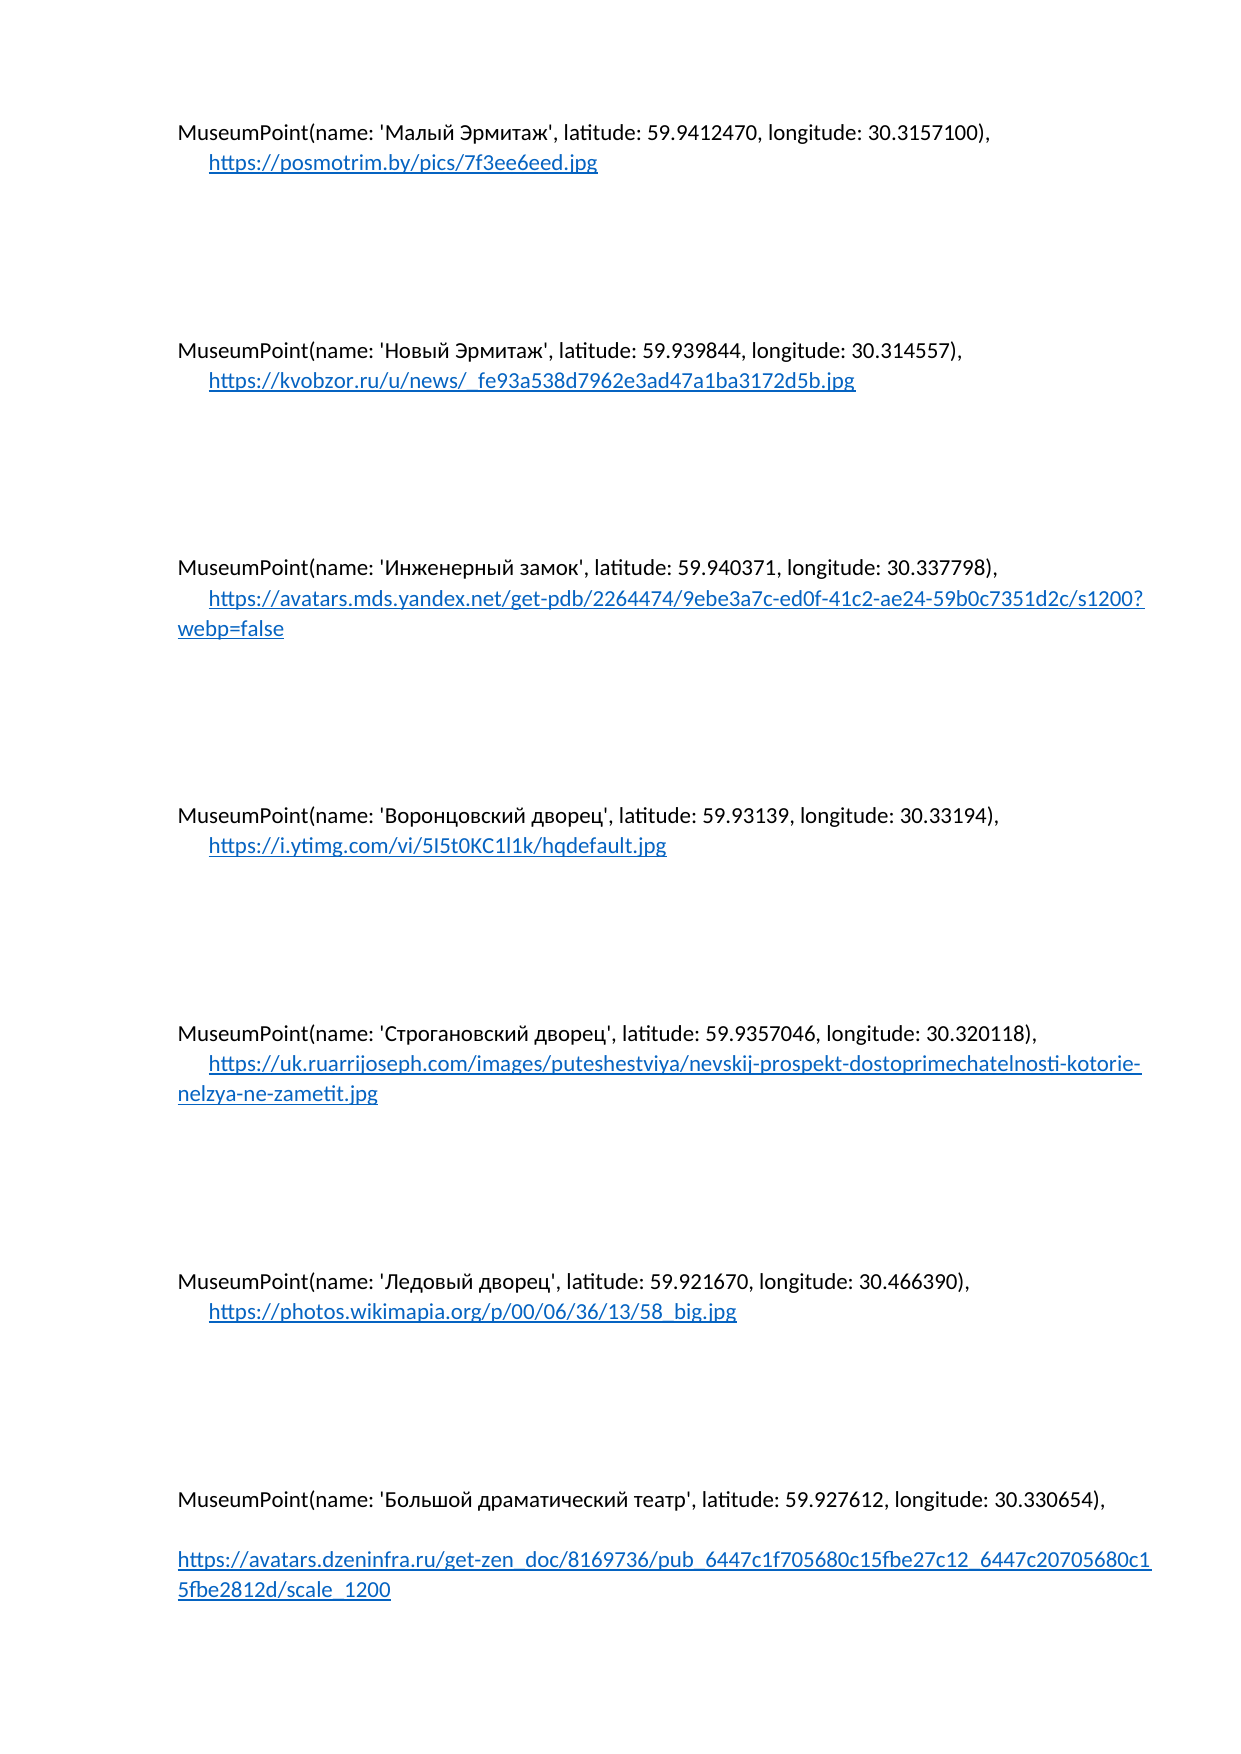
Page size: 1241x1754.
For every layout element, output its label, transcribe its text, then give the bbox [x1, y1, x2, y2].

text MuseumPoint(name: 'Ледовый дворец', latitude: 59.921670, longitude: 30.466390), https://photos.wikimapia.org/p/00/06/36/13/58_big.jpg [177, 1267, 1152, 1325]
text MuseumPoint(name: 'Большой драматический театр', latitude: 59.927612, longitude: 30.330654), https://avatars.dzeninfra.ru/get-zen_doc/8169736/pub_6447c1f705680c15fbe27c12_6447c20705680c15fbe2812d/scale_1200 [177, 1485, 1152, 1569]
text MuseumPoint(name: 'Малый Эрмитаж', latitude: 59.9412470, longitude: 30.3157100), https://posmotrim.by/pics/7f3ee6eed.jpg [177, 118, 1152, 176]
text MuseumPoint(name: 'Строгановский дворец', latitude: 59.9357046, longitude: 30.320118), https://uk.ruarrijoseph.com/images/puteshestviya/nevskij-prospekt-dostoprimechatelnosti-kotorie-nelzya-ne-zametit.jpg [177, 1019, 1152, 1108]
text MuseumPoint(name: 'Инженерный замок', latitude: 59.940371, longitude: 30.337798), https://avatars.mds.yandex.net/get-pdb/2264474/9ebe3a7c-ed0f-41c2-ae24-59b0c7351d2c/s1200?webp=false [177, 553, 1152, 642]
text MuseumPoint(name: 'Большой драматический театр', latitude: 59.927612, longitude: 30.330654), https://avatars.dzeninfra.ru/get-zen_doc/8169736/pub_6447c1f705680c15fbe27c12_6447c20705680c15fbe2812d/scale_1200 [177, 1570, 1152, 1603]
text MuseumPoint(name: 'Воронцовский дворец', latitude: 59.93139, longitude: 30.33194), https://i.ytimg.com/vi/5I5t0KC1l1k/hqdefault.jpg [177, 801, 1152, 860]
text MuseumPoint(name: 'Новый Эрмитаж', latitude: 59.939844, longitude: 30.314557), https://kvobzor.ru/u/news/_fe93a538d7962e3ad47a1ba3172d5b.jpg [177, 336, 1152, 394]
